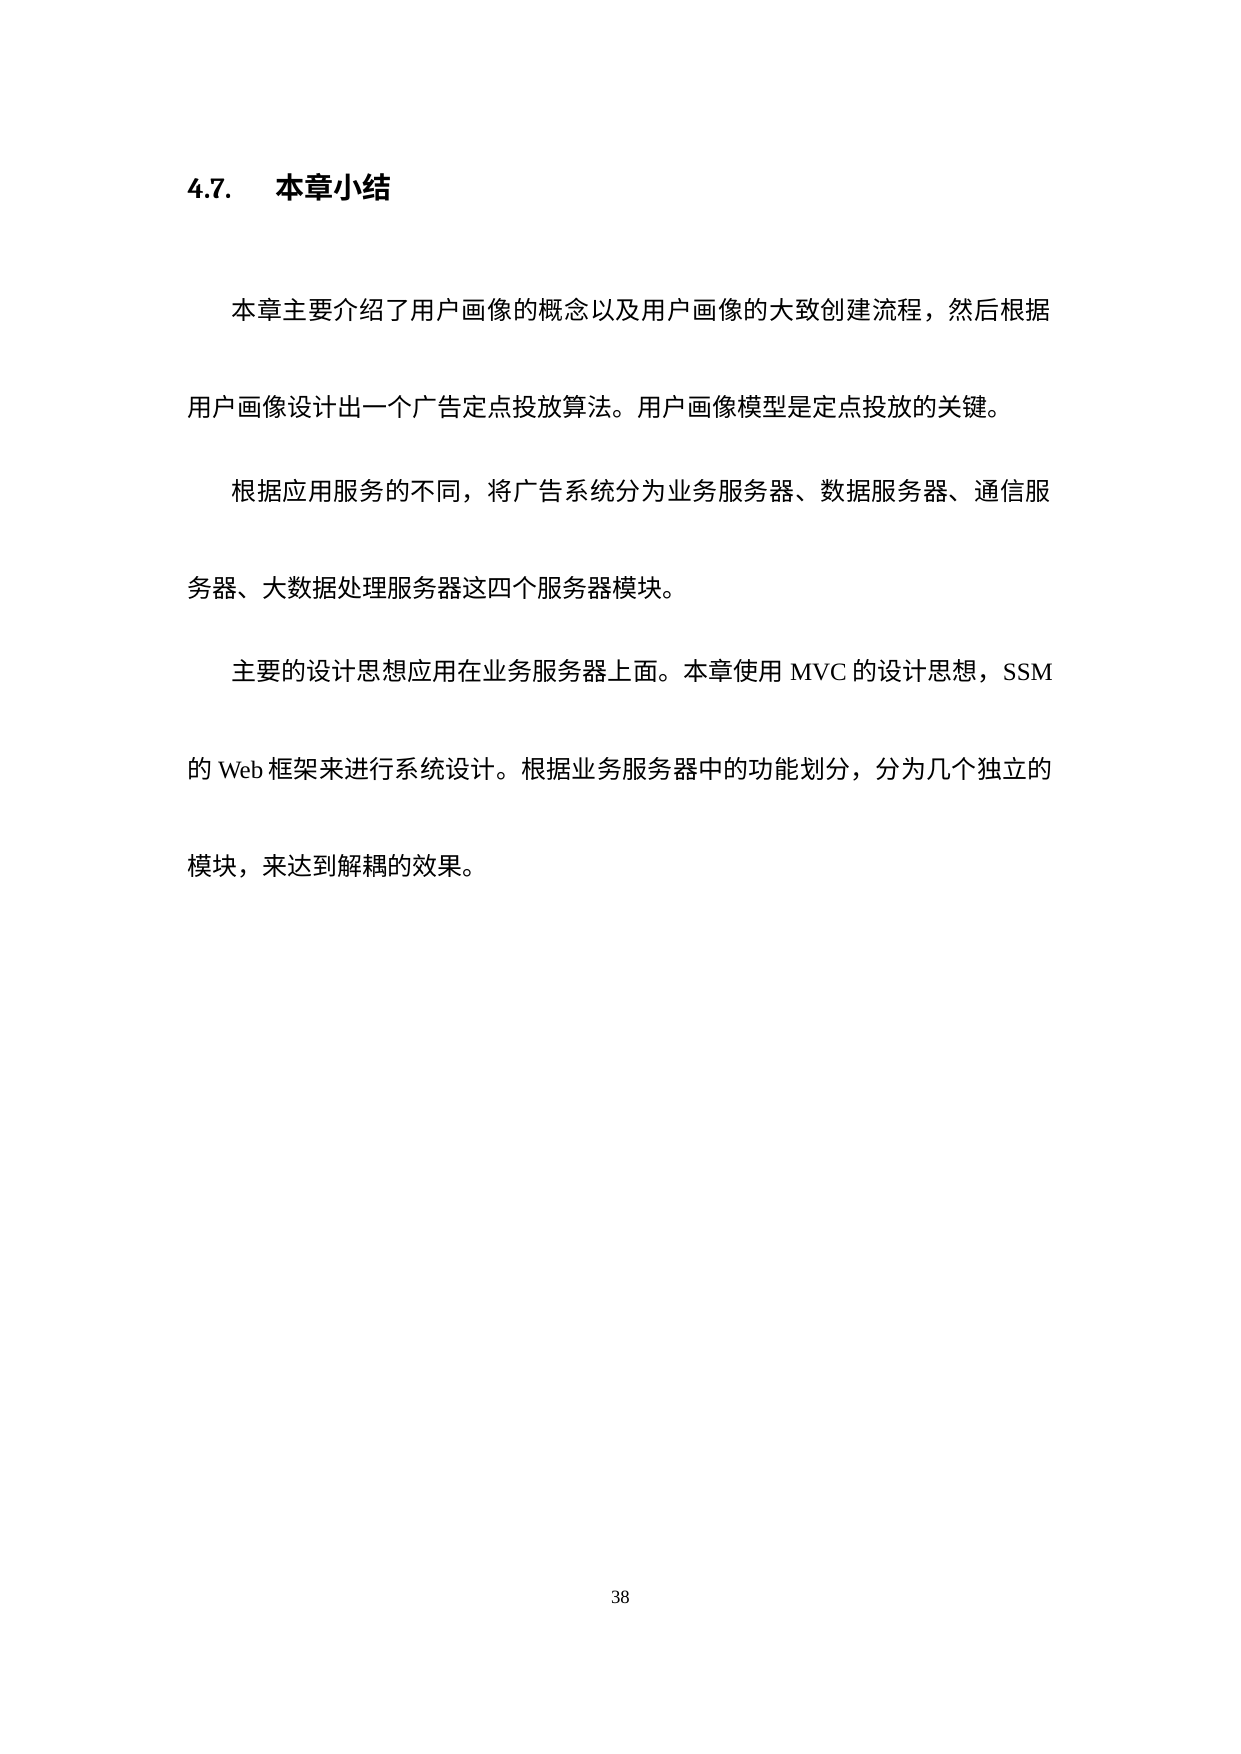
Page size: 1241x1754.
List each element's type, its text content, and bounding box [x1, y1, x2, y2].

text 本章主要介绍了用户画像的概念以及用户画像的大致创建流程，然后根据用户画像设计出一个广告定点投放算法。用户画像模型是定点投放的关键。 [187, 276, 1053, 438]
text 主要的设计思想应用在业务服务器上面。本章使用MVC的设计思想，SSM的Web框架来进行系统设计。根据业务服务器中的功能划分，分为几个独立的模块，来达到解耦的效果。 [187, 637, 1053, 897]
text 根据应用服务的不同，将广告系统分为业务服务器、数据服务器、通信服务器、大数据处理服务器这四个服务器模块。 [187, 457, 1053, 619]
subtitle 4.7. 本章小结 [187, 153, 1053, 218]
